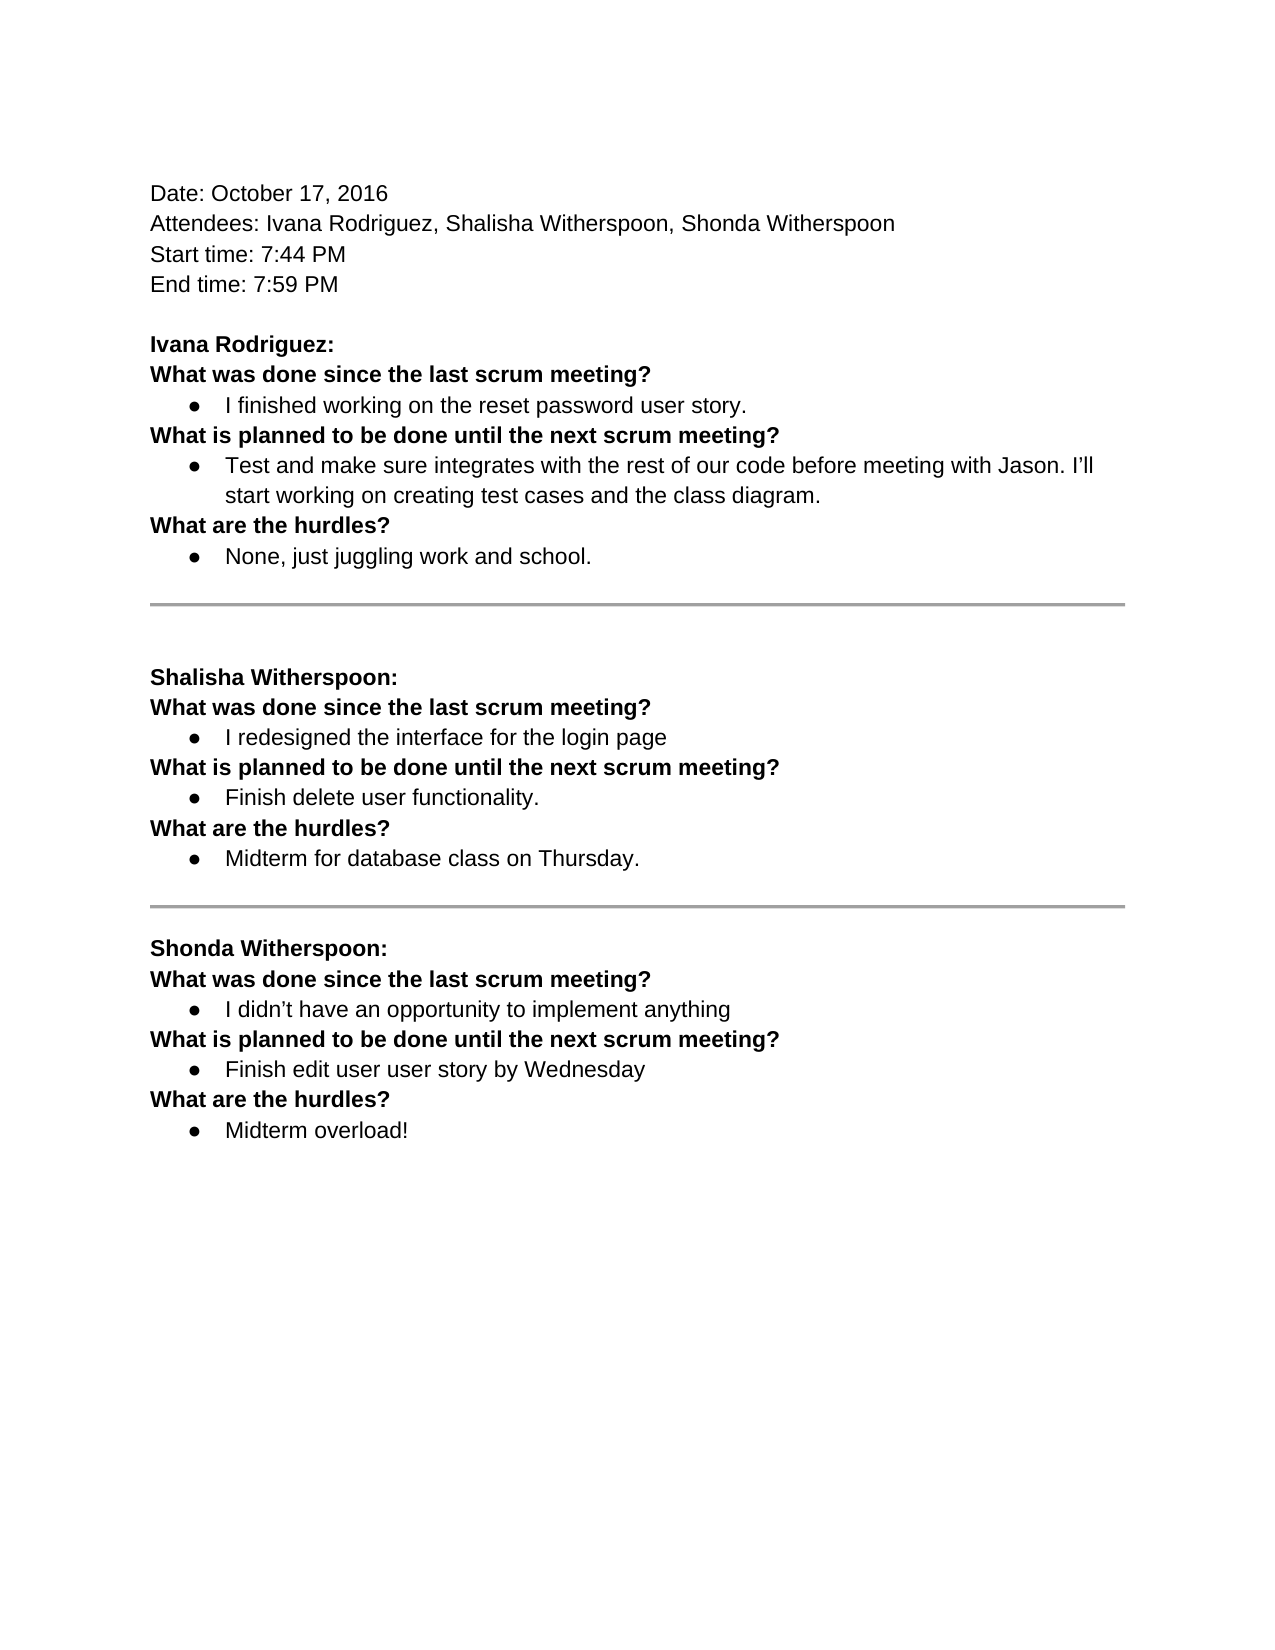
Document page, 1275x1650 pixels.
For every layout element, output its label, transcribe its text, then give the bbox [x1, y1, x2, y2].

text Attendees: Ivana Rodriguez, Shalisha Witherspoon, Shonda Witherspoon [150, 210, 1125, 237]
text Shonda Witherspoon: [150, 935, 1125, 962]
list Finish delete user functionality. [187, 784, 1125, 811]
text What was done since the last scrum meeting? [150, 361, 1125, 388]
text End time: 7:59 PM [150, 271, 1125, 297]
list I didn’t have an opportunity to implement anything [187, 996, 1125, 1022]
text Date: October 17, 2016 [150, 180, 1125, 207]
text What is planned to be done until the next scrum meeting? [150, 754, 1125, 781]
list Midterm overload! [187, 1117, 1125, 1143]
text What was done since the last scrum meeting? [150, 694, 1125, 720]
text Start time: 7:44 PM [150, 241, 1125, 267]
list Finish edit user user story by Wednesday [187, 1056, 1125, 1083]
text What is planned to be done until the next scrum meeting? [150, 1026, 1125, 1052]
text Ivana Rodriguez: [150, 331, 1125, 358]
list I redesigned the interface for the login page [187, 724, 1125, 750]
list None, just juggling work and school. [187, 543, 1125, 569]
text What was done since the last scrum meeting? [150, 966, 1125, 992]
text What is planned to be done until the next scrum meeting? [150, 422, 1125, 448]
text What are the hurdles? [150, 1086, 1125, 1113]
text Shalisha Witherspoon: [150, 663, 1125, 690]
text What are the hurdles? [150, 512, 1125, 539]
list I finished working on the reset password user story. [187, 392, 1125, 418]
text What are the hurdles? [150, 814, 1125, 841]
list Midterm for database class on Thursday. [187, 845, 1125, 871]
list Test and make sure integrates with the rest of our code before meeting with Jason. I’ll start working on creating test cases and the class diagram. [187, 452, 1125, 509]
